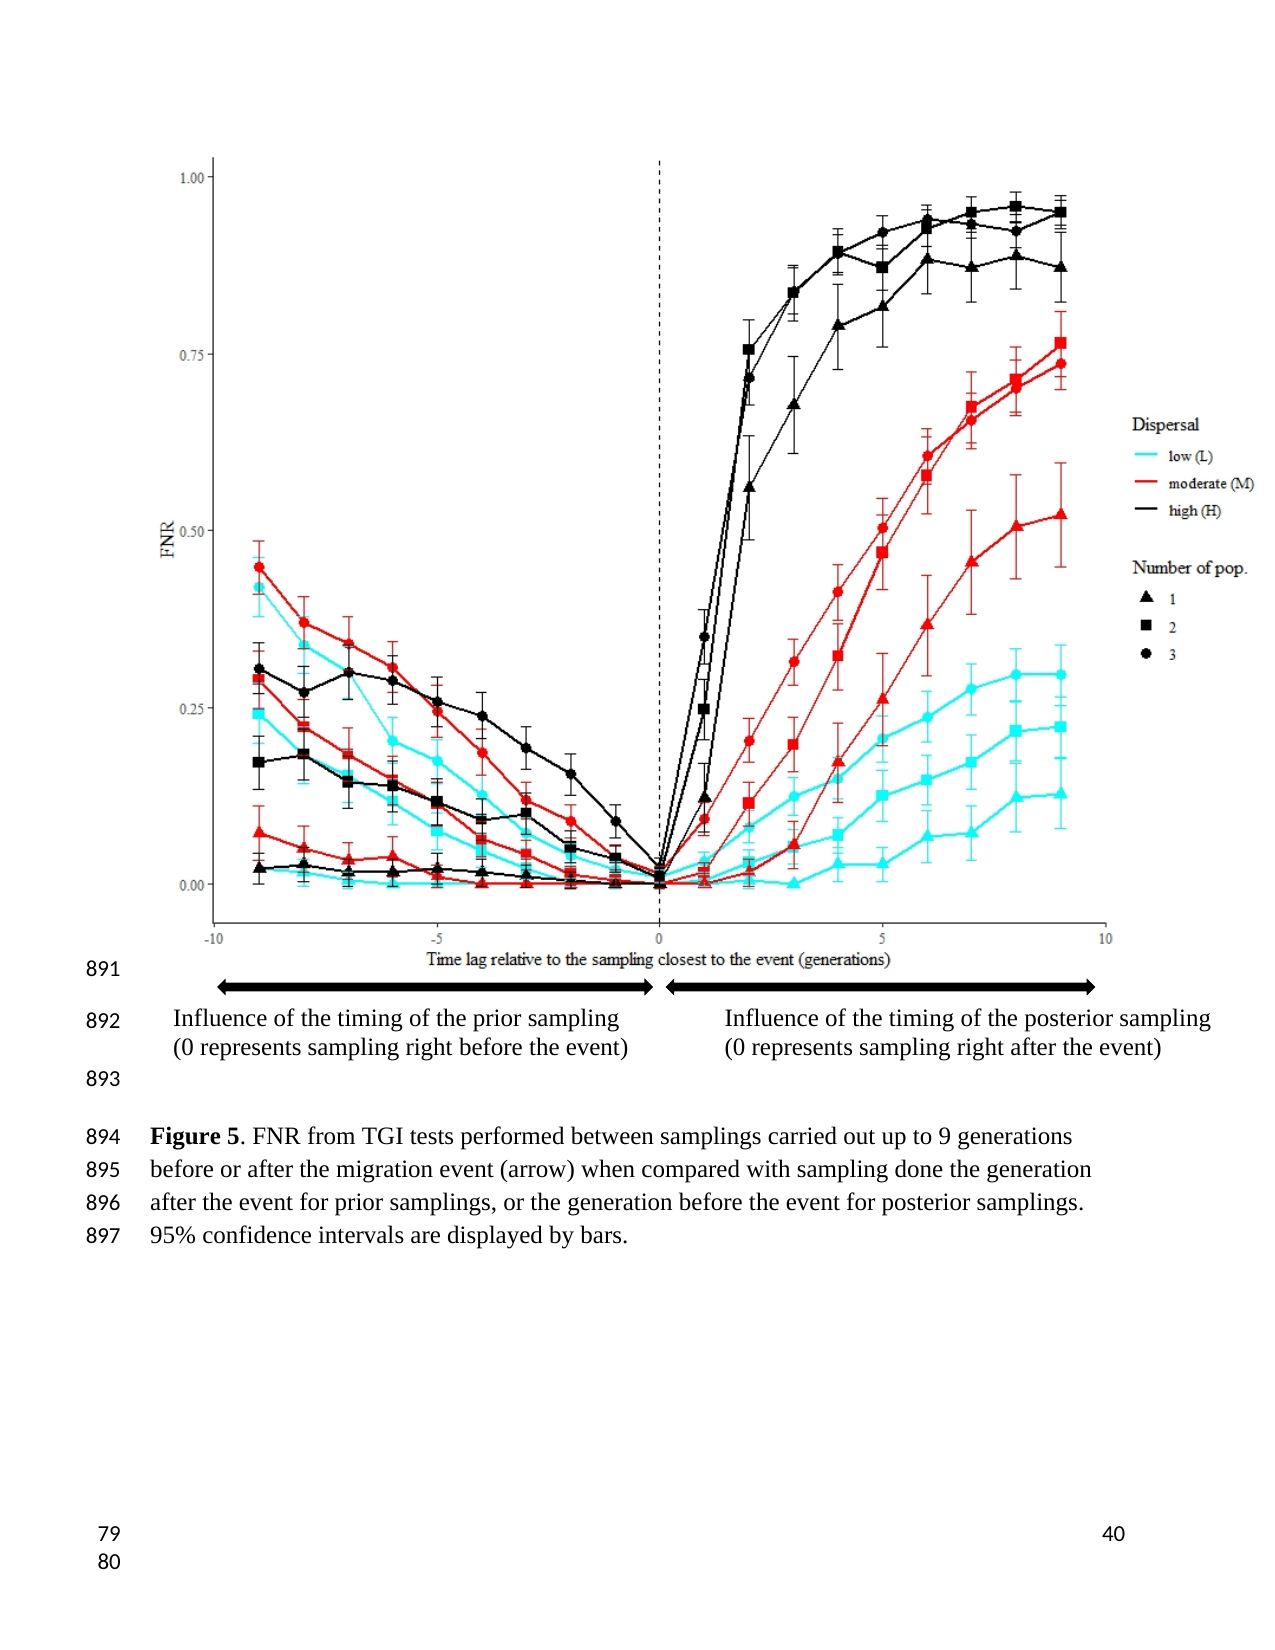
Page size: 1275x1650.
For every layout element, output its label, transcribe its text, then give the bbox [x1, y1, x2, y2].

text Figure 5. FNR from TGI tests performed between samplings carried out up to 9 generations before or after the migration event (arrow) when compared with sampling done the generation after the event for prior samplings, or the generation before the event for posterior samplings. 95% confidence intervals are displayed by bars. [150, 1121, 1125, 1249]
picture [150, 150, 1272, 977]
